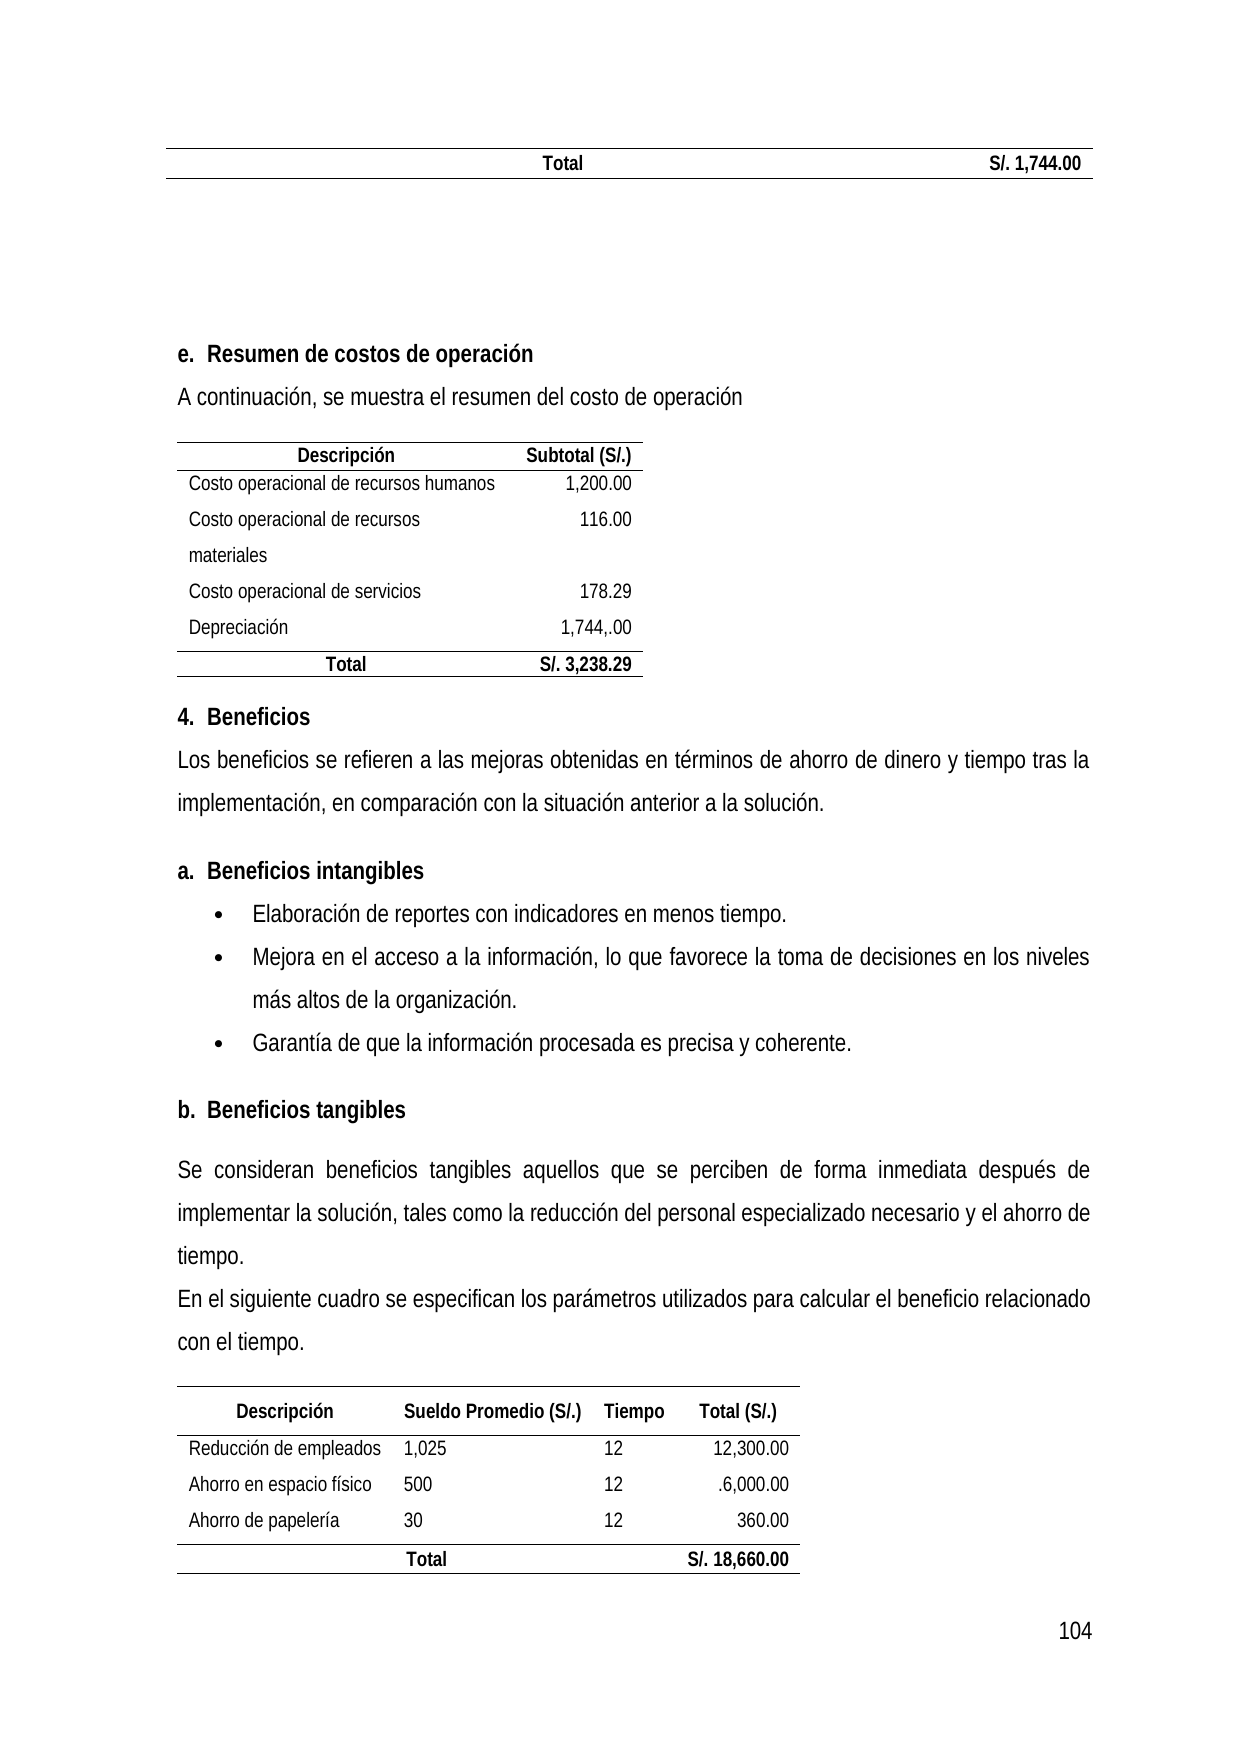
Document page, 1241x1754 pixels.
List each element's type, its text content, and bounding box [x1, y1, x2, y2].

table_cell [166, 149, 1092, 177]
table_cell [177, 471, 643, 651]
text Los beneficios se refieren a las mejoras obtenidas en términos de ahorro de dinero y tiempo tras la implementación, en comparación con la situación anterior a la solución. [177, 745, 1092, 817]
list Garantía de que la información procesada es precisa y coherente. [215, 1027, 1092, 1056]
text A continuación, se muestra el resumen del costo de operación [177, 382, 1092, 411]
text En el siguiente cuadro se especifican los parámetros utilizados para calcular el beneficio relacionado con el tiempo. [177, 1284, 1092, 1355]
text Se consideran beneficios tangibles aquellos que se perciben de forma inmediata después de implementar la solución, tales como la reducción del personal especializado necesario y el ahorro de tiempo. [177, 1155, 1092, 1269]
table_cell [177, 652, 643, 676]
list Beneficios [177, 702, 1092, 731]
list Beneficios intangibles [177, 856, 1092, 884]
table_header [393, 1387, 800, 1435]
list Elaboración de reportes con indicadores en menos tiempo. [215, 899, 1092, 927]
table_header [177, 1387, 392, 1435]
list Mejora en el acceso a la información, lo que favorece la toma de decisiones en los niveles más altos de la organización. [215, 942, 1092, 1013]
list Beneficios tangibles [177, 1095, 1092, 1124]
list Resumen de costos de operación [177, 339, 1092, 368]
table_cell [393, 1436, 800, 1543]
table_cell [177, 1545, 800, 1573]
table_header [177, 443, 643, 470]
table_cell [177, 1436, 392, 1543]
